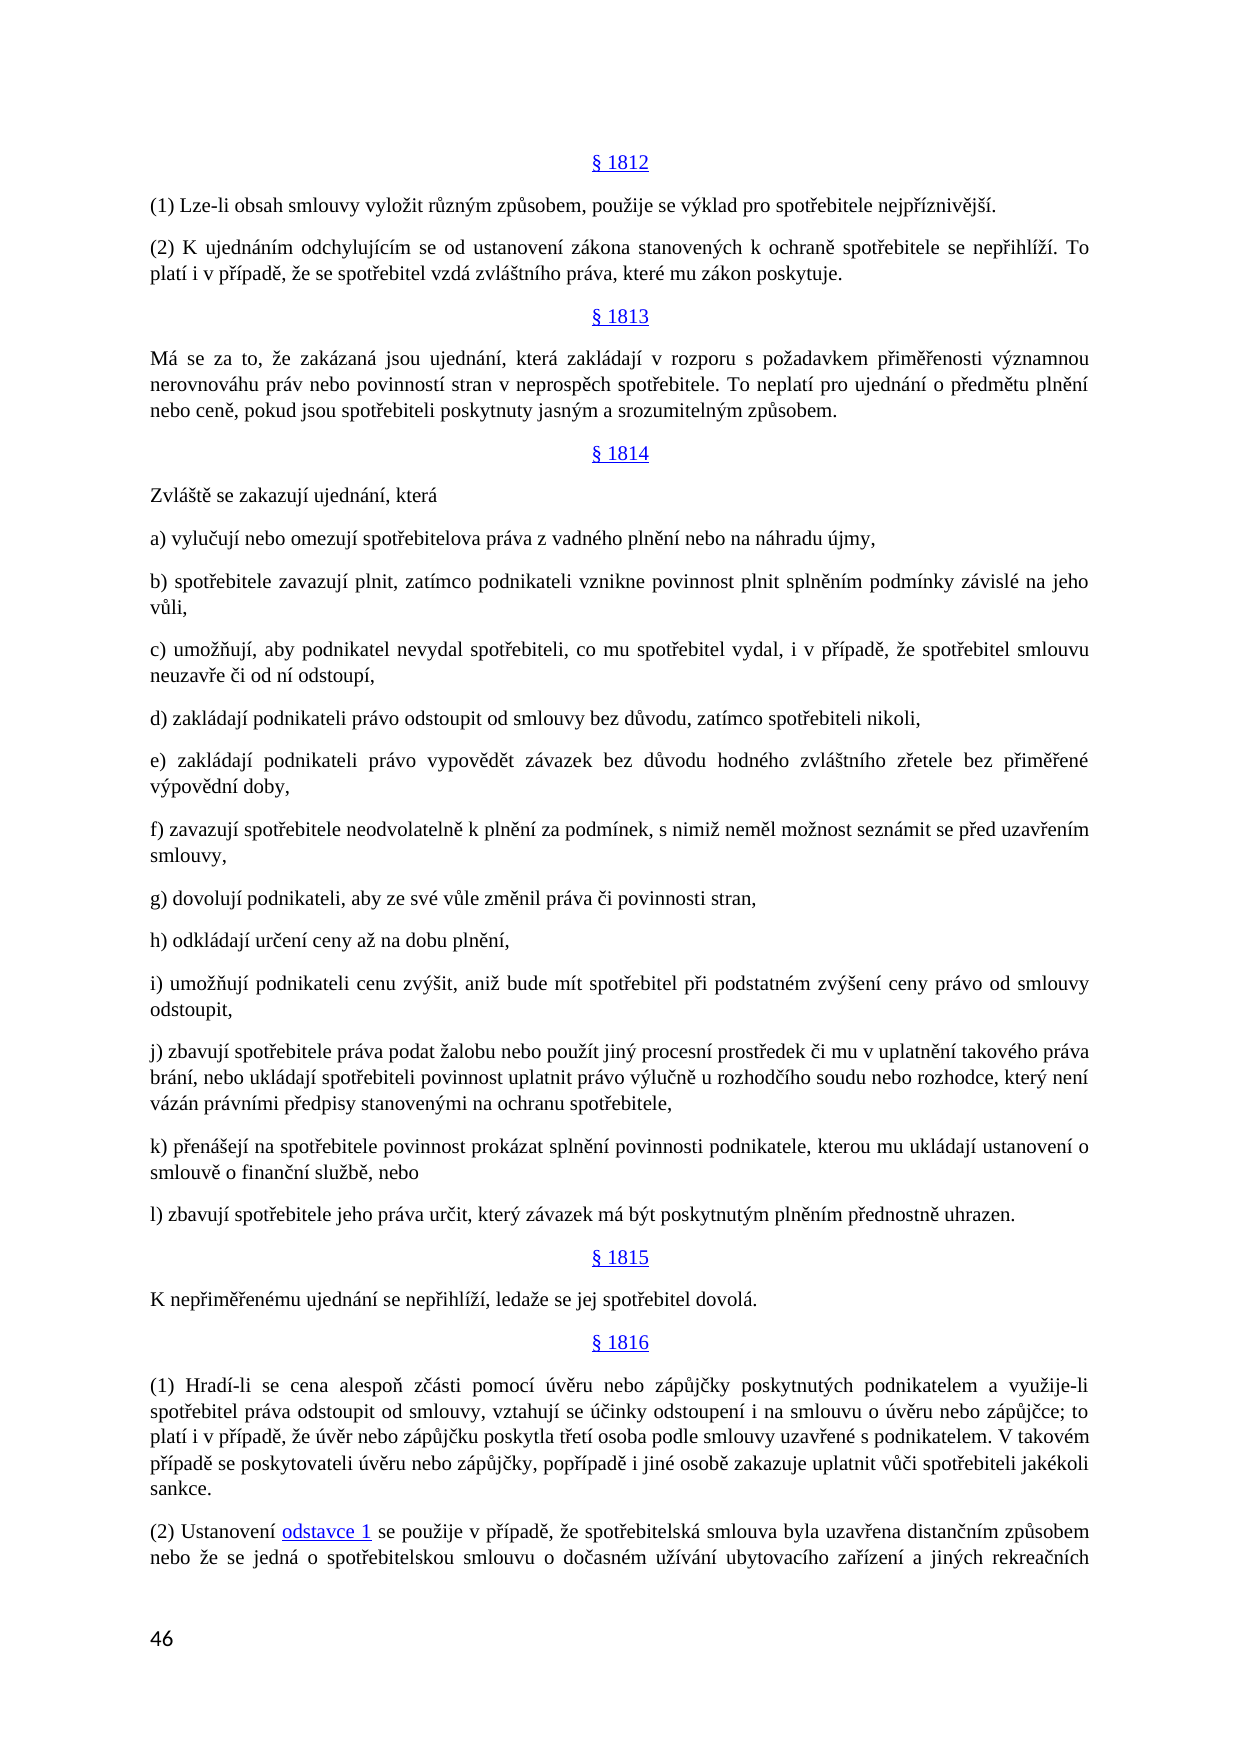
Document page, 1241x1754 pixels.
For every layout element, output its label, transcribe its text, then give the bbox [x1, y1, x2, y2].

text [150, 1519, 1090, 1569]
text Má se za to, že zakázaná jsou ujednání, která zakládají v rozporu s požadavkem přiměřenosti významnou nerovnováhu práv nebo povinností stran v neprospěch spotřebitele. To neplatí pro ujednání o předmětu plnění nebo ceně, pokud jsou spotřebiteli poskytnuty jasným a srozumitelným způsobem. [150, 346, 1090, 422]
text K nepřiměřenému ujednání se nepřihlíží, ledaže se jej spotřebitel dovolá. [150, 1287, 1090, 1311]
text Zvláště se zakazují ujednání, která [150, 483, 1090, 507]
text j) zbavují spotřebitele práva podat žalobu nebo použít jiný procesní prostředek či mu v uplatnění takového práva brání, nebo ukládají spotřebiteli povinnost uplatnit právo výlučně u rozhodčího soudu nebo rozhodce, který není vázán právními předpisy stanovenými na ochranu spotřebitele, [150, 1039, 1090, 1115]
text i) umožňují podnikateli cenu zvýšit, aniž bude mít spotřebitel při podstatném zvýšení ceny právo od smlouvy odstoupit, [150, 971, 1090, 1021]
text e) zakládají podnikateli právo vypovědět závazek bez důvodu hodného zvláštního zřetele bez přiměřené výpovědní doby, [150, 748, 1090, 798]
text § 1813 [150, 304, 1090, 328]
text (1) Hradí-li se cena alespoň zčásti pomocí úvěru nebo zápůjčky poskytnutých podnikatelem a využije-li spotřebitel práva odstoupit od smlouvy, vztahují se účinky odstoupení i na smlouvu o úvěru nebo zápůjčce; to platí i v případě, že úvěr nebo zápůjčku poskytla třetí osoba podle smlouvy uzavřené s podnikatelem. V takovém případě se poskytovateli úvěru nebo zápůjčky, popřípadě i jiné osobě zakazuje uplatnit vůči spotřebiteli jakékoli sankce. [150, 1373, 1090, 1500]
text c) umožňují, aby podnikatel nevydal spotřebiteli, co mu spotřebitel vydal, i v případě, že spotřebitel smlouvu neuzavře či od ní odstoupí, [150, 637, 1090, 687]
text (2) K ujednáním odchylujícím se od ustanovení zákona stanovených k ochraně spotřebitele se nepřihlíží. To platí i v případě, že se spotřebitel vzdá zvláštního práva, které mu zákon poskytuje. [150, 235, 1090, 285]
text g) dovolují podnikateli, aby ze své vůle změnil práva či povinnosti stran, [150, 885, 1090, 909]
text § 1812 [150, 150, 1090, 174]
text a) vylučují nebo omezují spotřebitelova práva z vadného plnění nebo na náhradu újmy, [150, 526, 1090, 550]
text f) zavazují spotřebitele neodvolatelně k plnění za podmínek, s nimiž neměl možnost seznámit se před uzavřením smlouvy, [150, 817, 1090, 867]
text § 1814 [150, 441, 1090, 465]
text § 1815 [150, 1245, 1090, 1269]
text § 1816 [150, 1330, 1090, 1354]
text d) zakládají podnikateli právo odstoupit od smlouvy bez důvodu, zatímco spotřebiteli nikoli, [150, 706, 1090, 730]
text h) odkládají určení ceny až na dobu plnění, [150, 928, 1090, 952]
text b) spotřebitele zavazují plnit, zatímco podnikateli vznikne povinnost plnit splněním podmínky závislé na jeho vůli, [150, 569, 1090, 619]
text (1) Lze-li obsah smlouvy vyložit různým způsobem, použije se výklad pro spotřebitele nejpříznivější. [150, 193, 1090, 217]
text k) přenášejí na spotřebitele povinnost prokázat splnění povinnosti podnikatele, kterou mu ukládají ustanovení o smlouvě o finanční službě, nebo [150, 1134, 1090, 1184]
text l) zbavují spotřebitele jeho práva určit, který závazek má být poskytnutým plněním přednostně uhrazen. [150, 1202, 1090, 1226]
